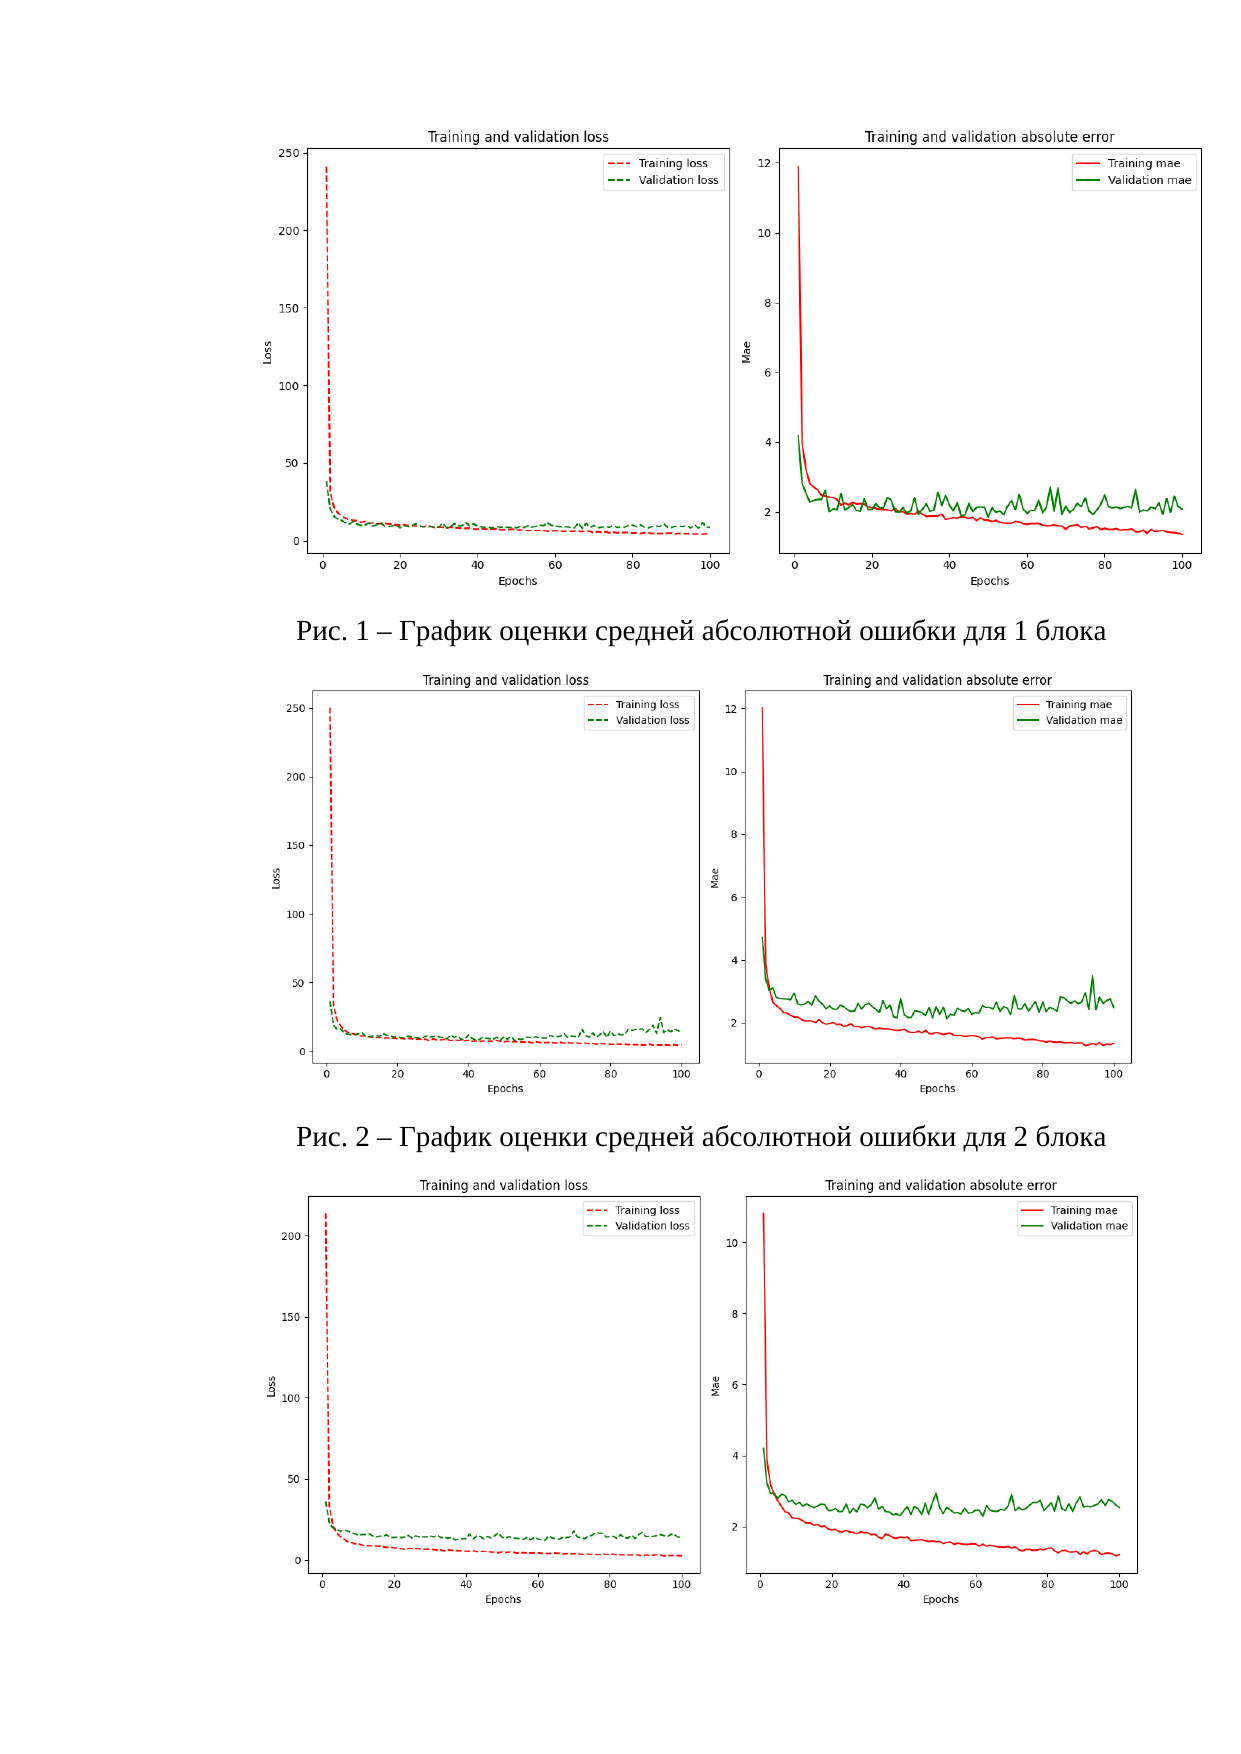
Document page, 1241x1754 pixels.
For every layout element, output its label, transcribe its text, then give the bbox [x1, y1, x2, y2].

text Рис. 2 – График оценки средней абсолютной ошибки для 2 блока [177, 1119, 1152, 1152]
picture [260, 663, 1142, 1105]
picture [251, 118, 1213, 599]
picture [255, 1168, 1148, 1616]
text Рис. 1 – График оценки средней абсолютной ошибки для 1 блока [177, 613, 1152, 647]
